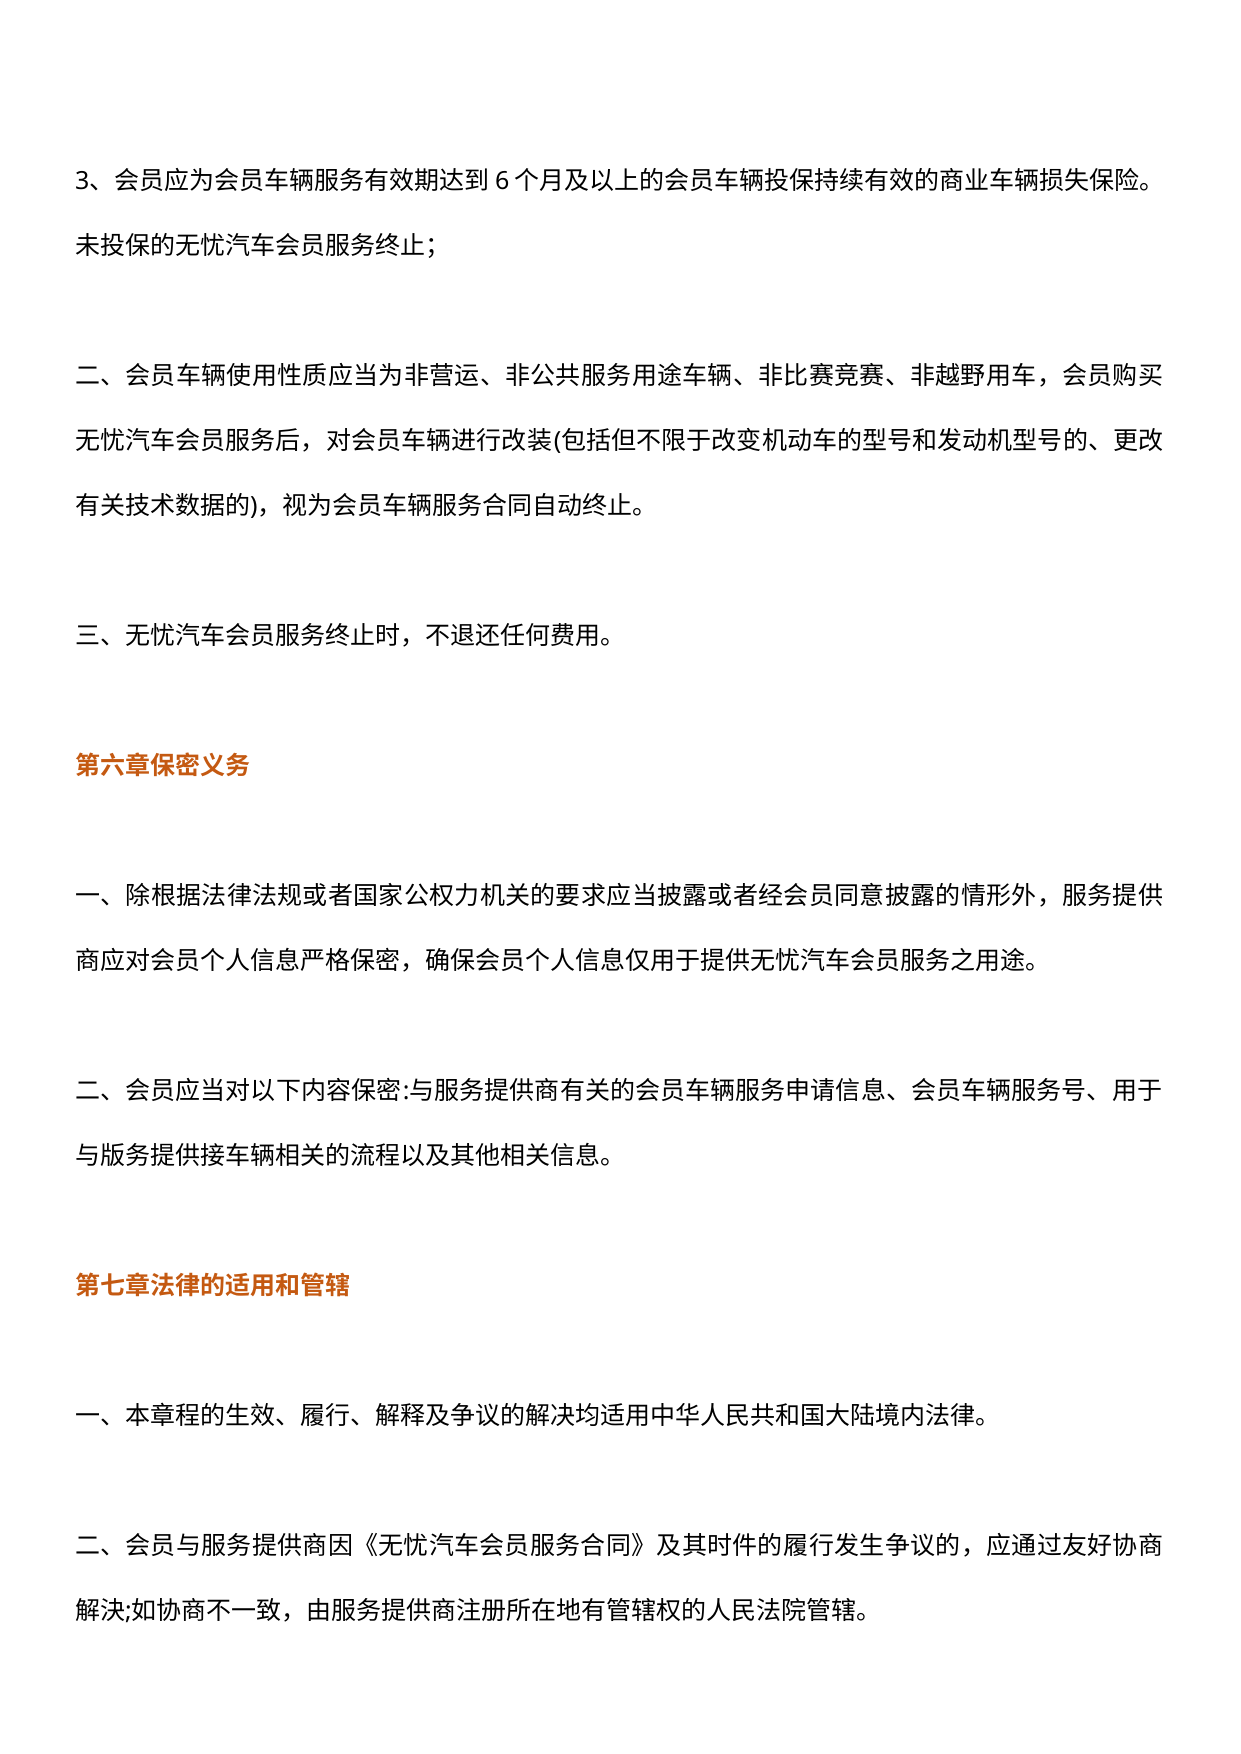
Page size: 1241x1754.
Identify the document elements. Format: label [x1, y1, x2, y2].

list [75, 81, 1165, 1641]
